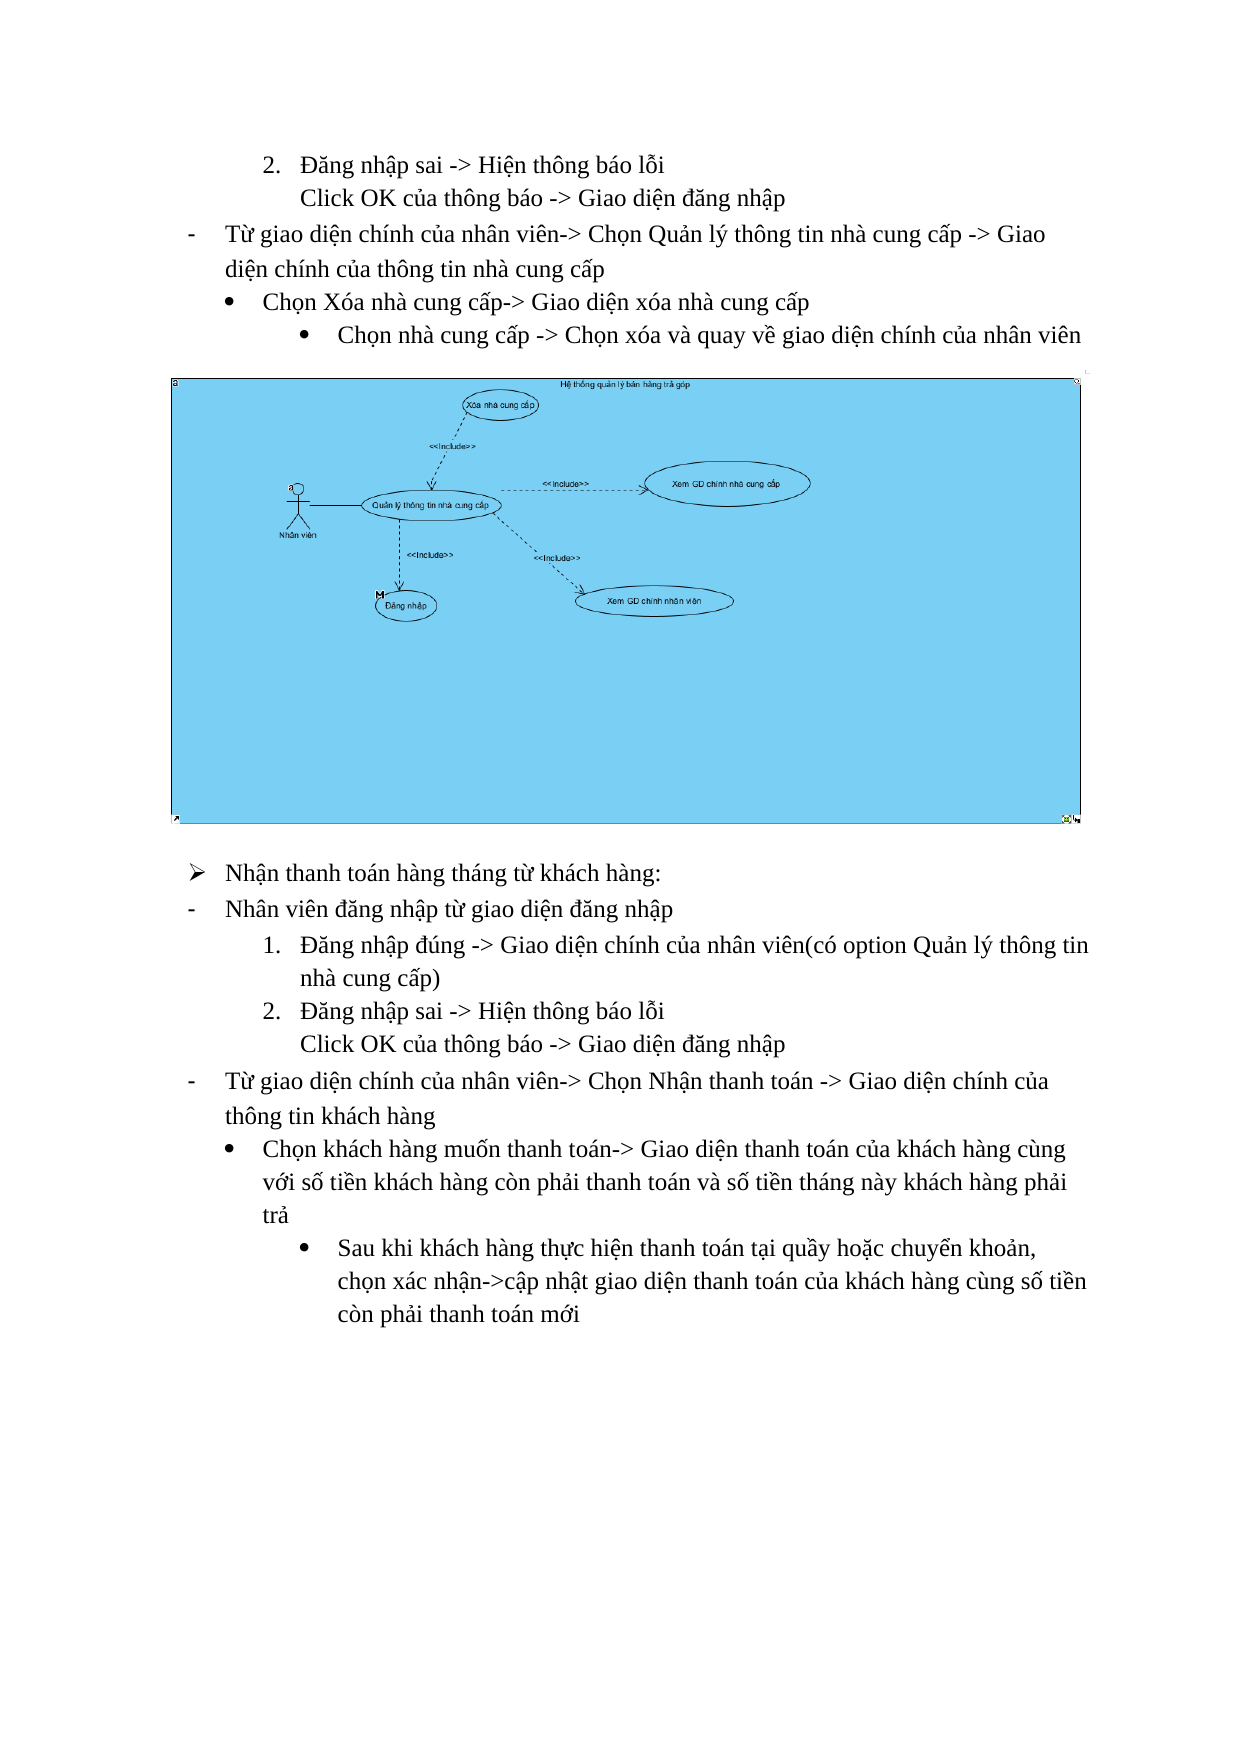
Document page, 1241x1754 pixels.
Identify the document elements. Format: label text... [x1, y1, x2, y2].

list Đăng nhập đúng -> Giao diện chính của nhân viên(có option Quản lý thông tin nhà cung cấp) [262, 930, 1090, 992]
list Chọn nhà cung cấp -> Chọn xóa và quay về giao diện chính của nhân viên [300, 320, 1090, 349]
list Đăng nhập sai -> Hiện thông báo lỗi [262, 150, 1090, 179]
list Từ giao diện chính của nhân viên-> Chọn Quản lý thông tin nhà cung cấp -> Giao diện chính của thông tin nhà cung cấp [187, 216, 1090, 283]
list Đăng nhập sai -> Hiện thông báo lỗi [262, 996, 1090, 1025]
list Chọn Xóa nhà cung cấp-> Giao diện xóa nhà cung cấp [225, 287, 1090, 316]
list Click OK của thông báo -> Giao diện đăng nhập [225, 1029, 1090, 1058]
picture [150, 370, 1091, 837]
list Từ giao diện chính của nhân viên-> Chọn Nhận thanh toán -> Giao diện chính của thông tin khách hàng [187, 1062, 1090, 1129]
list Nhận thanh toán hàng tháng từ khách hàng: [187, 858, 1090, 887]
list Chọn khách hàng muốn thanh toán-> Giao diện thanh toán của khách hàng cùng với số tiền khách hàng còn phải thanh toán và số tiền tháng này khách hàng phải trả [225, 1134, 1090, 1228]
list Click OK của thông báo -> Giao diện đăng nhập [225, 183, 1090, 212]
list Sau khi khách hàng thực hiện thanh toán tại quầy hoặc chuyển khoản, chọn xác nhận->cập nhật giao diện thanh toán của khách hàng cùng số tiền còn phải thanh toán mới [300, 1233, 1090, 1328]
list Nhân viên đăng nhập từ giao diện đăng nhập [187, 891, 1090, 925]
